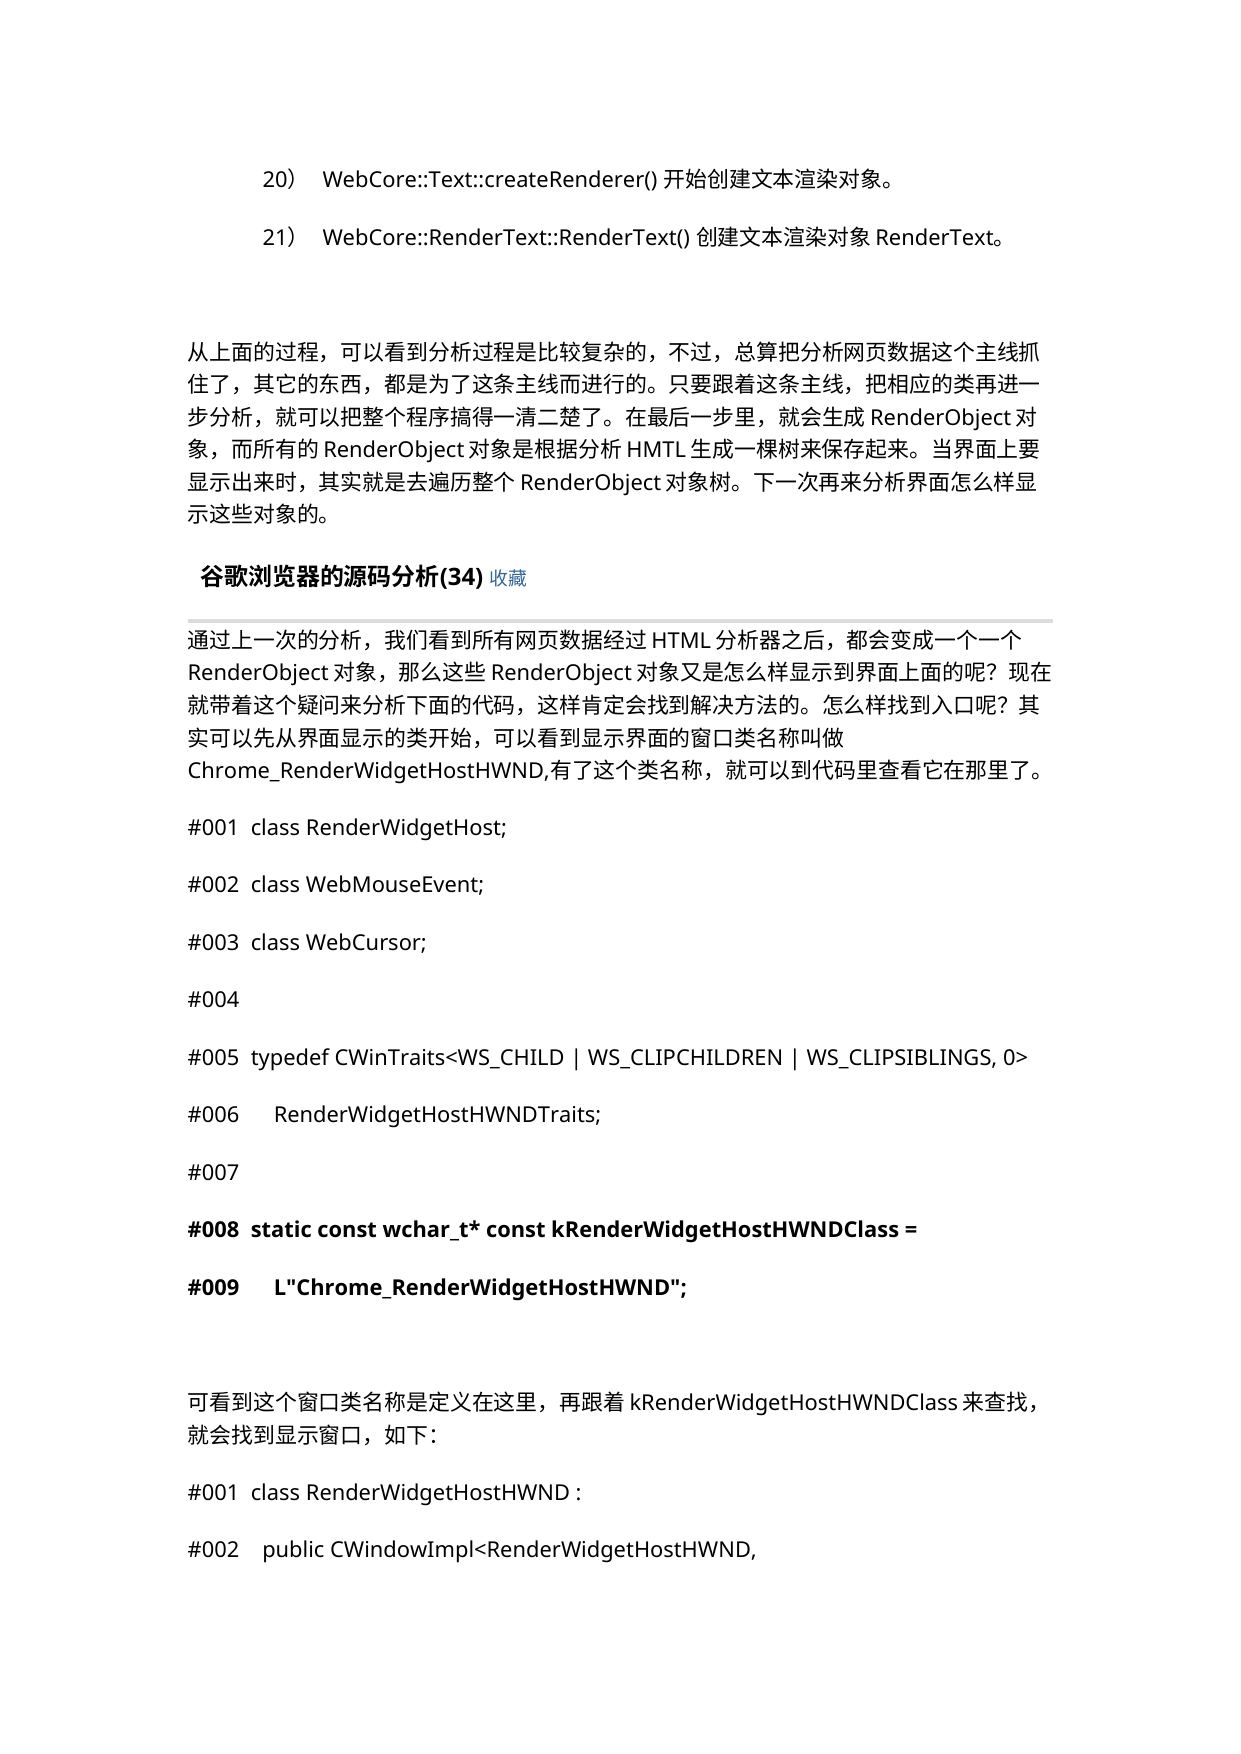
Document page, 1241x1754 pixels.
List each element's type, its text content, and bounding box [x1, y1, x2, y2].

text #009 L"Chrome_RenderWidgetHostHWND"; [187, 1270, 1053, 1303]
text #002 class WebMouseEvent; [187, 868, 1053, 900]
text 谷歌浏览器的源码分析(34) 收藏 [187, 542, 1053, 623]
text #006 RenderWidgetHostHWNDTraits; [187, 1098, 1053, 1130]
text #007 [187, 1155, 1053, 1188]
text 可看到这个窗口类名称是定义在这里，再跟着kRenderWidgetHostHWNDClass来查找，就会找到显示窗口，如下： [187, 1385, 1053, 1450]
text #004 [187, 983, 1053, 1015]
text #001 class RenderWidgetHost; [187, 810, 1053, 843]
text #005 typedef CWinTraits<WS_CHILD | WS_CLIPCHILDREN | WS_CLIPSIBLINGS, 0> [187, 1040, 1053, 1073]
text 21） WebCore::RenderText::RenderText() 创建文本渲染对象RenderText。 [262, 219, 1053, 252]
text 通过上一次的分析，我们看到所有网页数据经过HTML分析器之后，都会变成一个一个RenderObject对象，那么这些RenderObject对象又是怎么样显示到界面上面的呢？现在就带着这个疑问来分析下面的代码，这样肯定会找到解决方法的。怎么样找到入口呢？其实可以先从界面显示的类开始，可以看到显示界面的窗口类名称叫做Chrome_RenderWidgetHostHWND,有了这个类名称，就可以到代码里查看它在那里了。 [187, 623, 1053, 785]
text #002 public CWindowImpl<RenderWidgetHostHWND, [187, 1533, 1053, 1565]
text #003 class WebCursor; [187, 925, 1053, 958]
text #001 class RenderWidgetHostHWND : [187, 1475, 1053, 1508]
text 从上面的过程，可以看到分析过程是比较复杂的，不过，总算把分析网页数据这个主线抓住了，其它的东西，都是为了这条主线而进行的。只要跟着这条主线，把相应的类再进一步分析，就可以把整个程序搞得一清二楚了。在最后一步里，就会生成RenderObject对象，而所有的RenderObject对象是根据分析HMTL生成一棵树来保存起来。当界面上要显示出来时，其实就是去遍历整个RenderObject对象树。下一次再来分析界面怎么样显示这些对象的。 [187, 334, 1053, 529]
text #008 static const wchar_t* const kRenderWidgetHostHWNDClass = [187, 1213, 1053, 1245]
text 20） WebCore::Text::createRenderer() 开始创建文本渲染对象。 [262, 162, 1053, 194]
